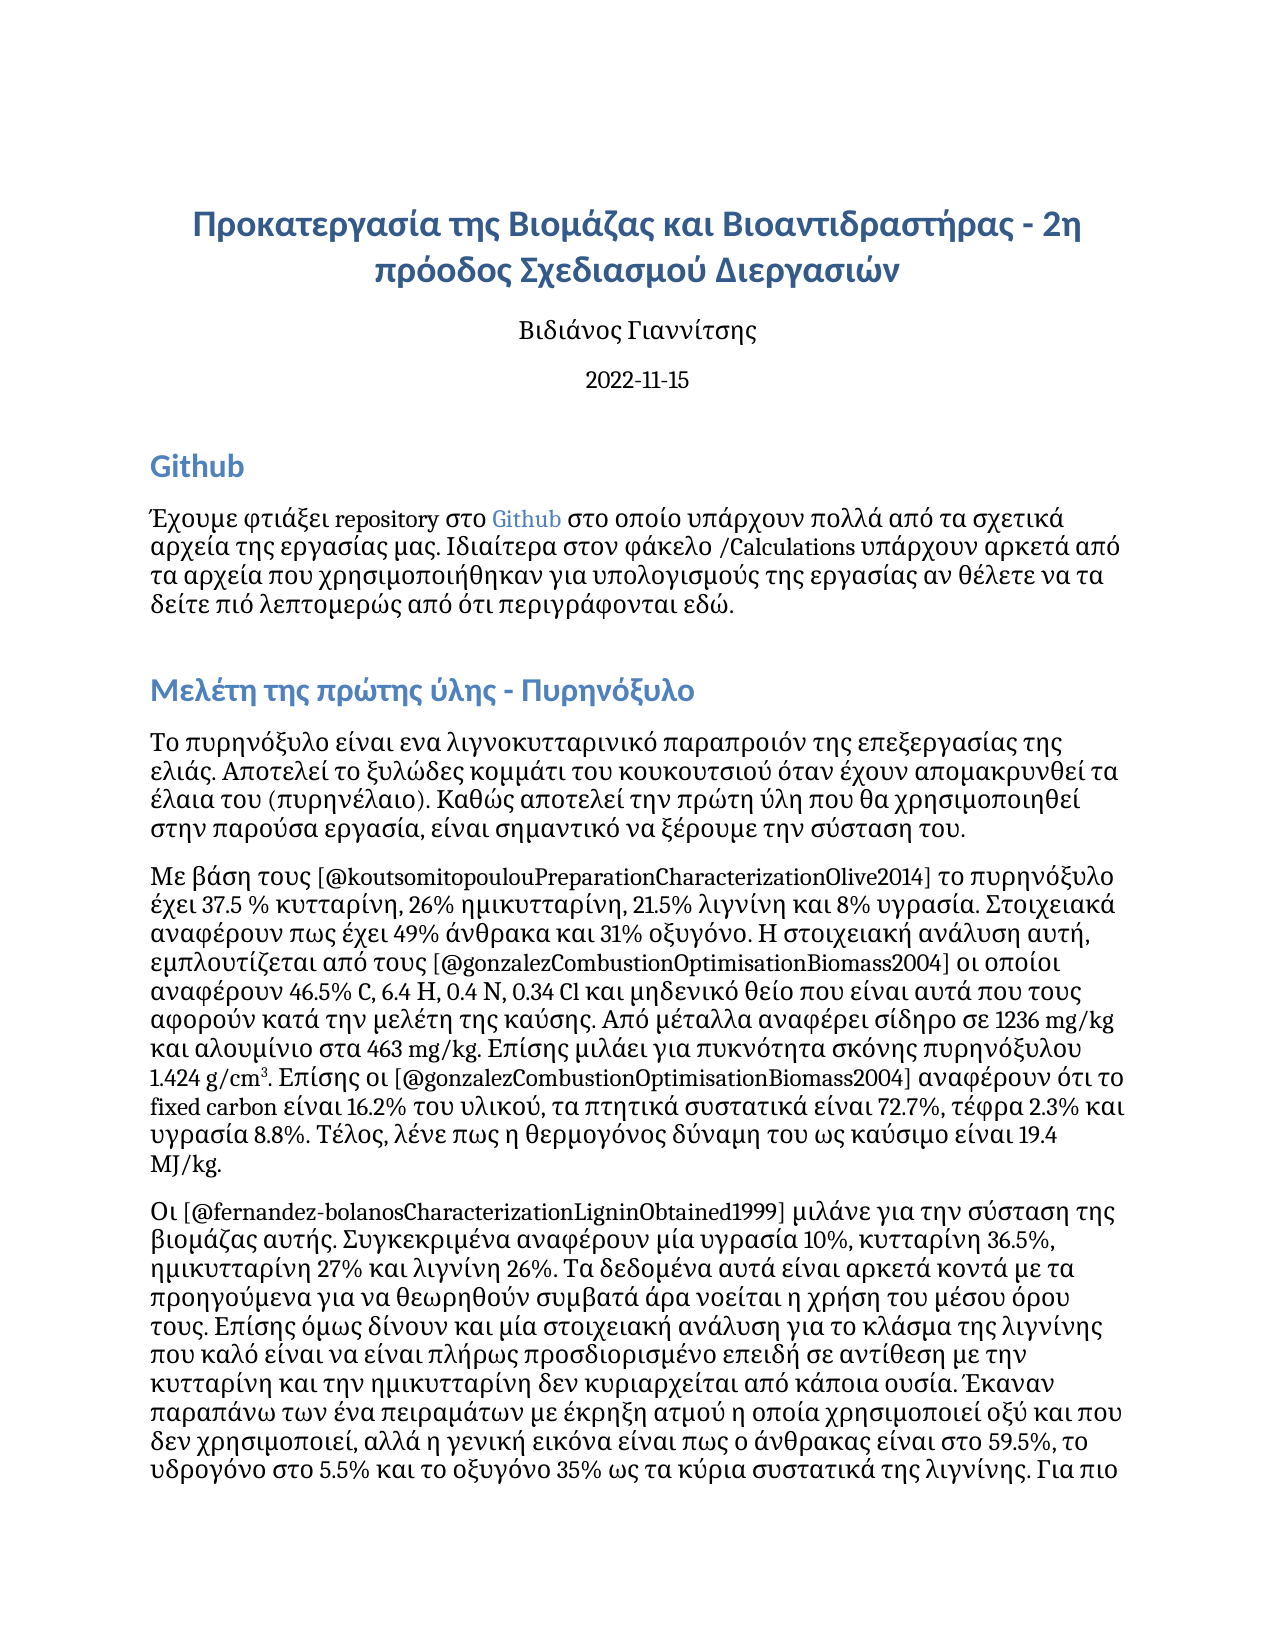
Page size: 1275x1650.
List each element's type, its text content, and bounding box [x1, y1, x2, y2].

subtitle Μελέτη της πρώτης ύλης - Πυρηνόξυλο [150, 669, 1125, 710]
text Έχουμε φτιάξει repository στο Github στο οποίο υπάρχουν πολλά από τα σχετικά αρχεία της εργασίας μας. Ιδιαίτερα στον φάκελο /Calculations υπάρχουν αρκετά από τα αρχεία που χρησιμοποιήθηκαν για υπολογισμούς της εργασίας αν θέλετε να τα δείτε πιό λεπτομερώς από ότι περιγράφονται εδώ. [150, 504, 1125, 619]
text Το πυρηνόξυλο είναι ενα λιγνοκυτταρινικό παραπροιόν της επεξεργασίας της ελιάς. Αποτελεί το ξυλώδες κομμάτι του κουκουτσιού όταν έχουν απομακρυνθεί τα έλαια του (πυρηνέλαιο). Καθώς αποτελεί την πρώτη ύλη που θα χρησιμοποιηθεί στην παρούσα εργασία, είναι σημαντικό να ξέρουμε την σύσταση του. [150, 729, 1125, 844]
text 2022-11-15 [150, 366, 1125, 395]
text Βιδιάνος Γιαννίτσης [150, 317, 1125, 345]
text Με βάση τους [@koutsomitopoulouPreparationCharacterizationOlive2014] το πυρηνόξυλο έχει 37.5 % κυτταρίνη, 26% ημικυτταρίνη, 21.5% λιγνίνη και 8% υγρασία. Στοιχειακά αναφέρουν πως έχει 49% άνθρακα και 31% οξυγόνο. Η στοιχειακή ανάλυση αυτή, εμπλουτίζεται από τους [@gonzalezCombustionOptimisationBiomass2004] οι οποίοι αναφέρουν 46.5% C, 6.4 Η, 0.4 Ν, 0.34 Cl και μηδενικό θείο που είναι αυτά που τους αφορούν κατά την μελέτη της καύσης. Από μέταλλα αναφέρει σίδηρο σε 1236 mg/kg και αλουμίνιο στα 463 mg/kg. Επίσης μιλάει για πυκνότητα σκόνης πυρηνόξυλου 1.424 g/cm3. Επίσης οι [@gonzalezCombustionOptimisationBiomass2004] αναφέρουν ότι το fixed carbon είναι 16.2% του υλικού, τα πτητικά συστατικά είναι 72.7%, τέφρα 2.3% και υγρασία 8.8%. Τέλος, λένε πως η θερμογόνος δύναμη του ως καύσιμο είναι 19.4 MJ/kg. [150, 863, 1125, 1179]
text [150, 1198, 1125, 1485]
subtitle Github [150, 445, 1125, 486]
title Προκατεργασία της Βιομάζας και Βιοαντιδραστήρας - 2η πρόοδος Σχεδιασμού Διεργασιών [150, 200, 1125, 292]
